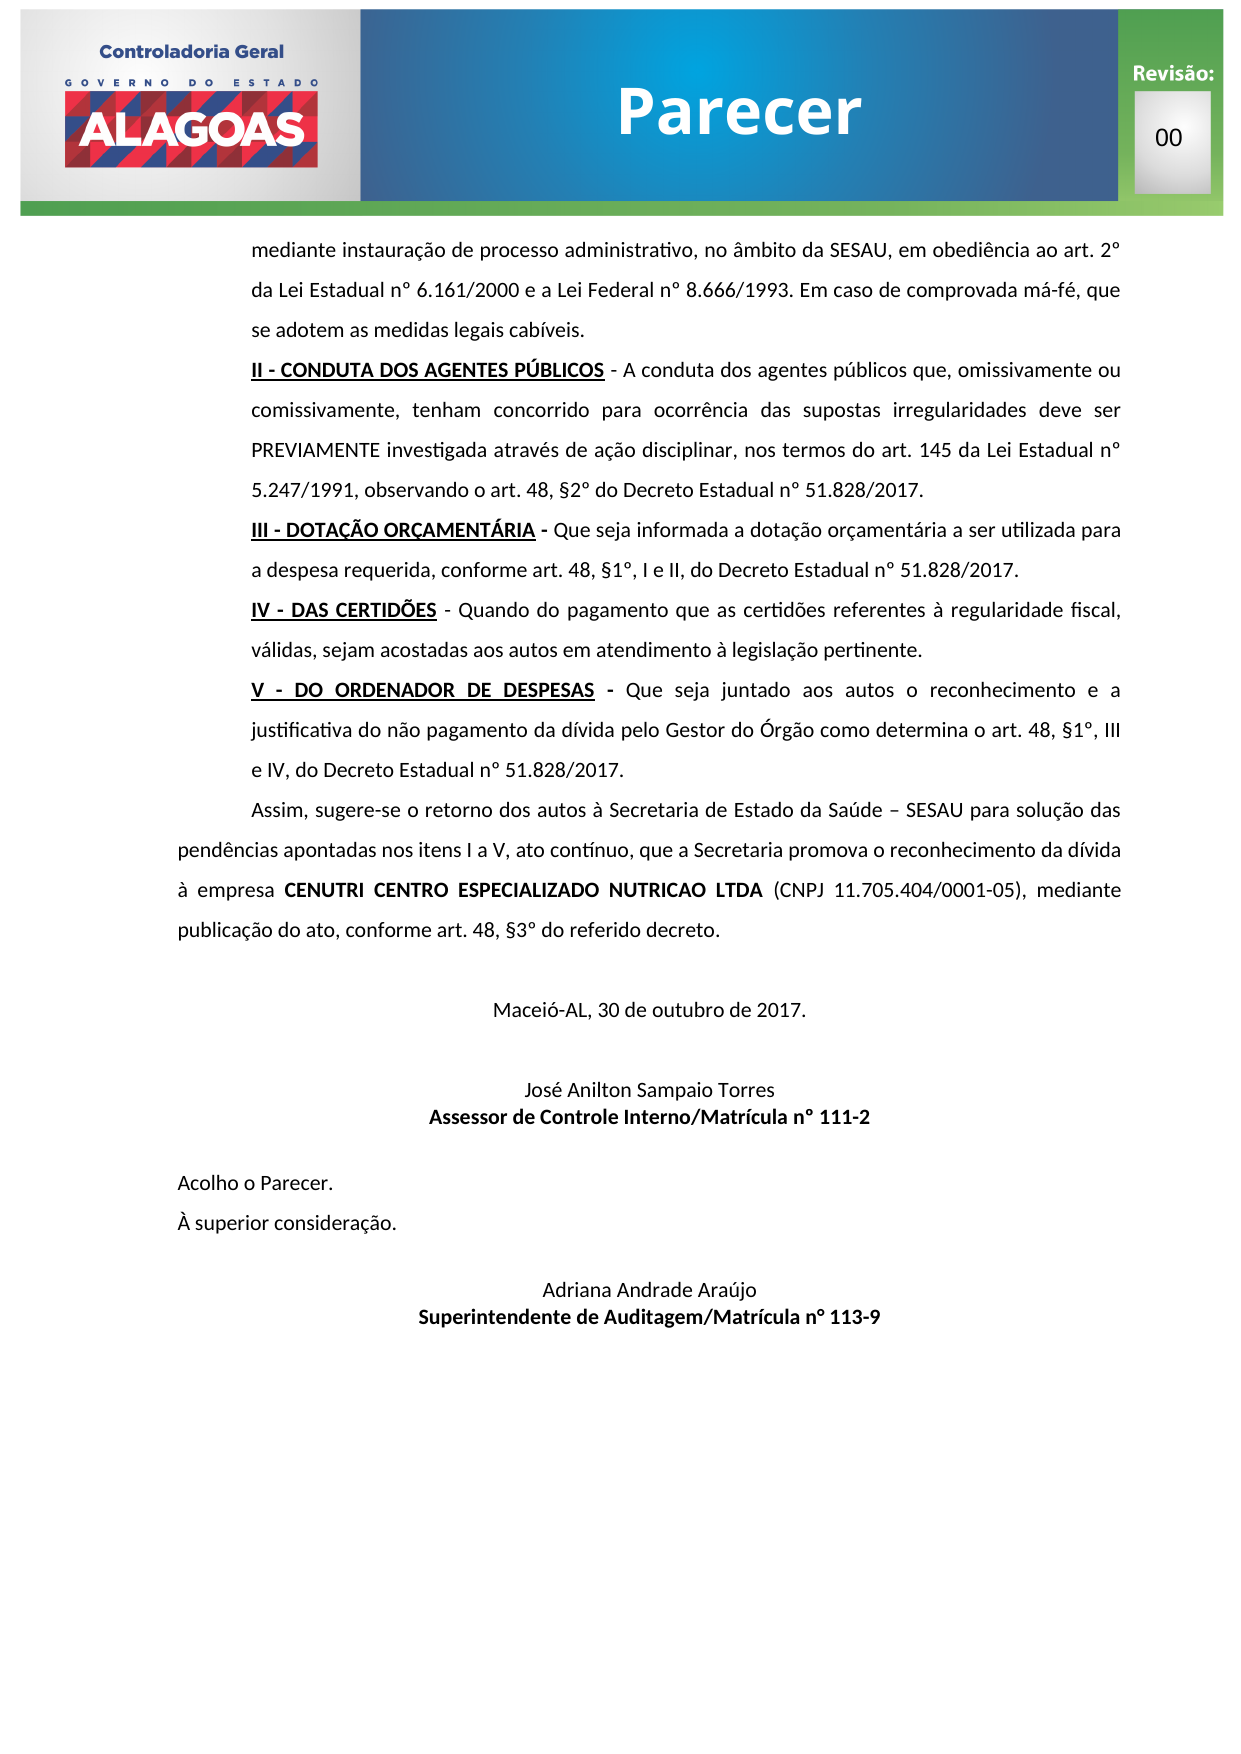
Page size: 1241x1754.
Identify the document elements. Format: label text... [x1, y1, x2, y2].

text Superintendente de Auditagem/Matrícula n° 113-9 [177, 1303, 1122, 1329]
text IV - DAS CERTIDÕES - Quando do pagamento que as certidões referentes à regularidade fiscal, válidas, sejam acostadas aos autos em atendimento à legislação pertinente. [251, 596, 1122, 663]
text III - DOTAÇÃO ORÇAMENTÁRIA - Que seja informada a dotação orçamentária a ser utilizada para a despesa requerida, conforme art. 48, §1º, I e II, do Decreto Estadual nº 51.828/2017. [251, 516, 1122, 583]
text Acolho o Parecer. [177, 1169, 1122, 1196]
text Maceió-AL, 30 de outubro de 2017. [177, 996, 1122, 1023]
text José Anilton Sampaio Torres [177, 1076, 1122, 1103]
text Assessor de Controle Interno/Matrícula nº 111-2 [177, 1103, 1122, 1129]
text V - DO ORDENADOR DE DESPESAS - Que seja juntado aos autos o reconhecimento e a justificativa do não pagamento da dívida pelo Gestor do Órgão como determina o art. 48, §1º, III e IV, do Decreto Estadual nº 51.828/2017. [251, 676, 1122, 783]
text II - CONDUTA DOS AGENTES PÚBLICOS - A conduta dos agentes públicos que, omissivamente ou comissivamente, tenham concorrido para ocorrência das supostas irregularidades deve ser PREVIAMENTE investigada através de ação disciplinar, nos termos do art. 145 da Lei Estadual nº 5.247/1991, observando o art. 48, §2º do Decreto Estadual nº 51.828/2017. [251, 356, 1122, 503]
picture [20, 9, 1224, 216]
text Adriana Andrade Araújo [177, 1276, 1122, 1303]
text À superior consideração. [177, 1209, 1122, 1236]
text Assim, sugere-se o retorno dos autos à Secretaria de Estado da Saúde – SESAU para solução das pendências apontadas nos itens I a V, ato contínuo, que a Secretaria promova o reconhecimento da dívida à empresa CENUTRI CENTRO ESPECIALIZADO NUTRICAO LTDA (CNPJ 11.705.404/0001-05), mediante publicação do ato, conforme art. 48, §3º do referido decreto. [177, 796, 1122, 943]
